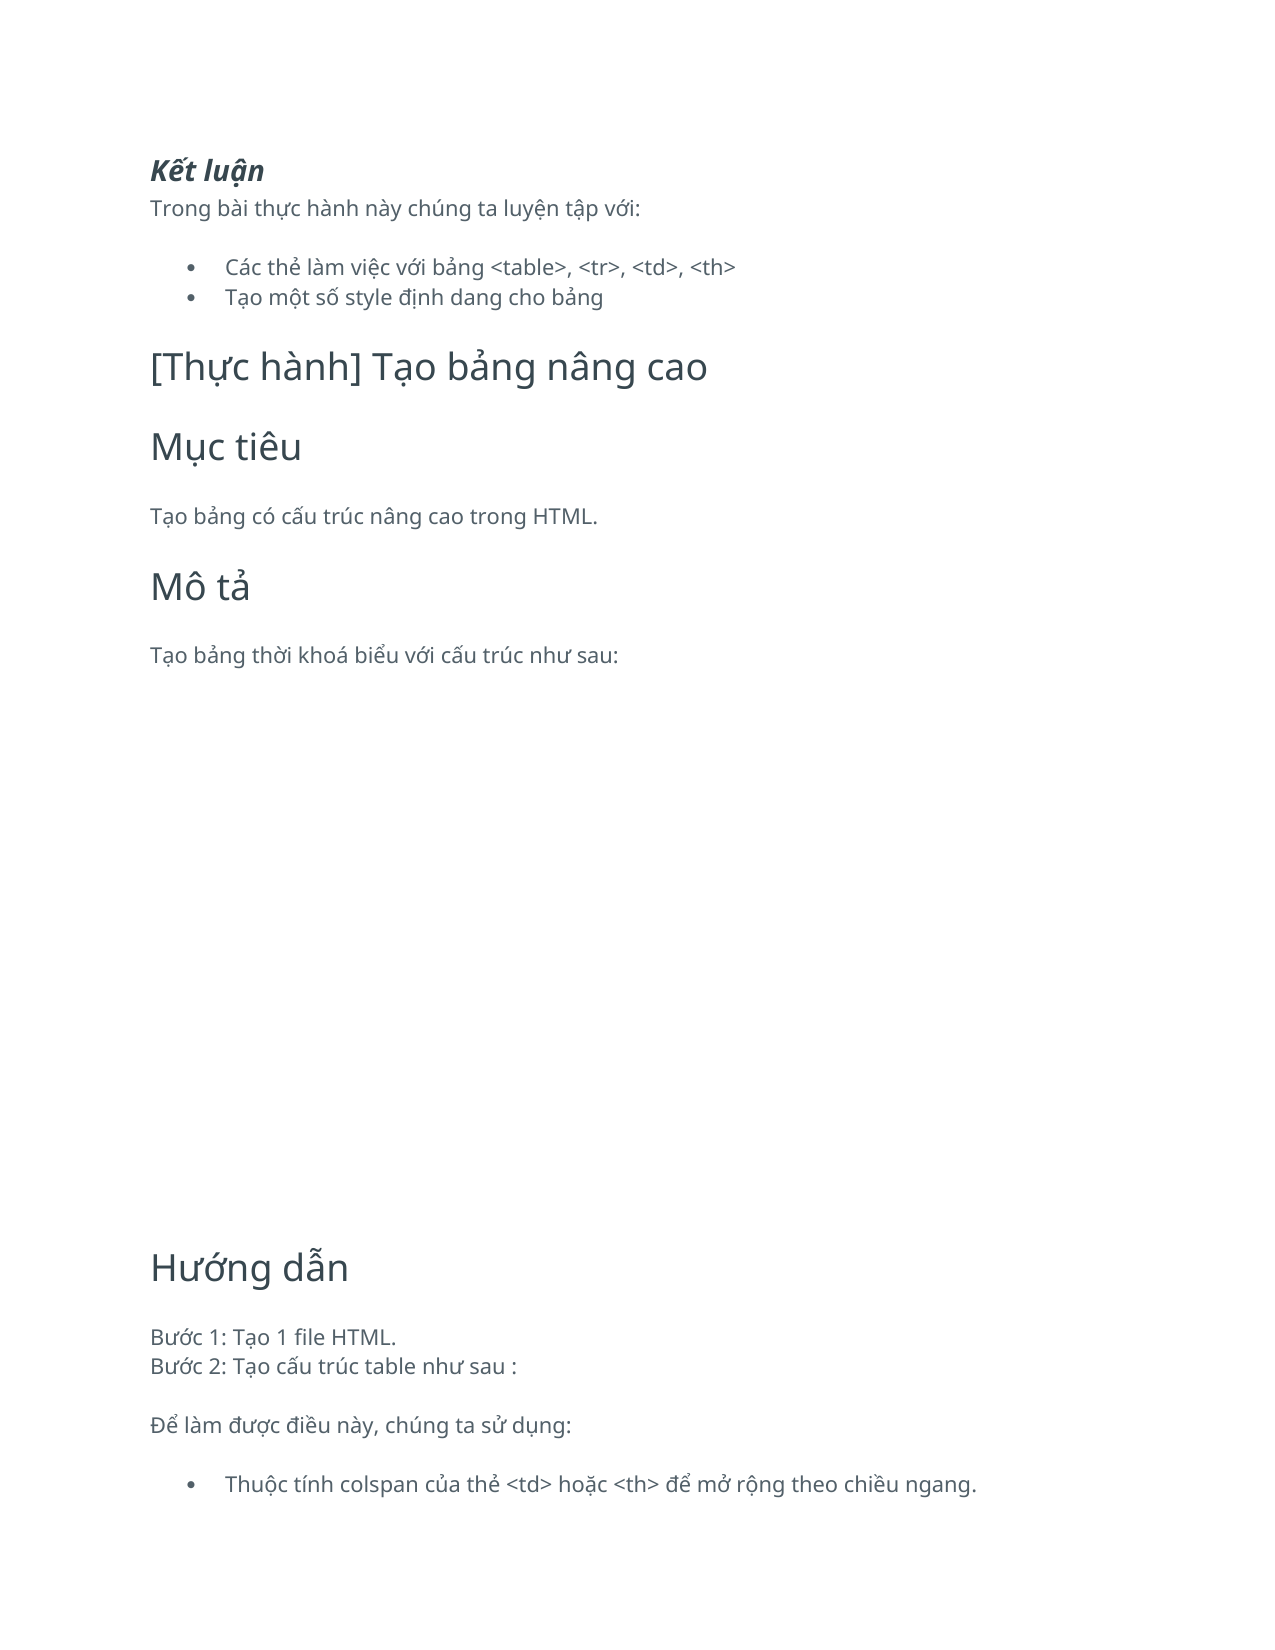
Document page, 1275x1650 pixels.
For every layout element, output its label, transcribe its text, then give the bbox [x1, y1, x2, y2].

text Bước 1: Tạo 1 file HTML. Bước 2: Tạo cấu trúc table như sau : [150, 1322, 1125, 1381]
text Mục tiêu [150, 421, 1125, 472]
text Để làm được điều này, chúng ta sử dụng: [150, 1410, 1125, 1440]
list Các thẻ làm việc với bảng <table>, <tr>, <td>, <th> [187, 252, 1125, 282]
list Tạo một số style định dang cho bảng [187, 282, 1125, 311]
text Hướng dẫn [150, 699, 1125, 1292]
text Trong bài thực hành này chúng ta luyện tập với: [150, 193, 1125, 223]
list Thuộc tính colspan của thẻ <td> hoặc <th> để mở rộng theo chiều ngang. [187, 1469, 1125, 1499]
text [Thực hành] Tạo bảng nâng cao [150, 341, 1125, 392]
text Tạo bảng có cấu trúc nâng cao trong HTML. [150, 501, 1125, 531]
text Tạo bảng thời khoá biểu với cấu trúc như sau: [150, 640, 1125, 670]
subtitle Kết luận [150, 150, 1125, 190]
text Mô tả [150, 560, 1125, 611]
